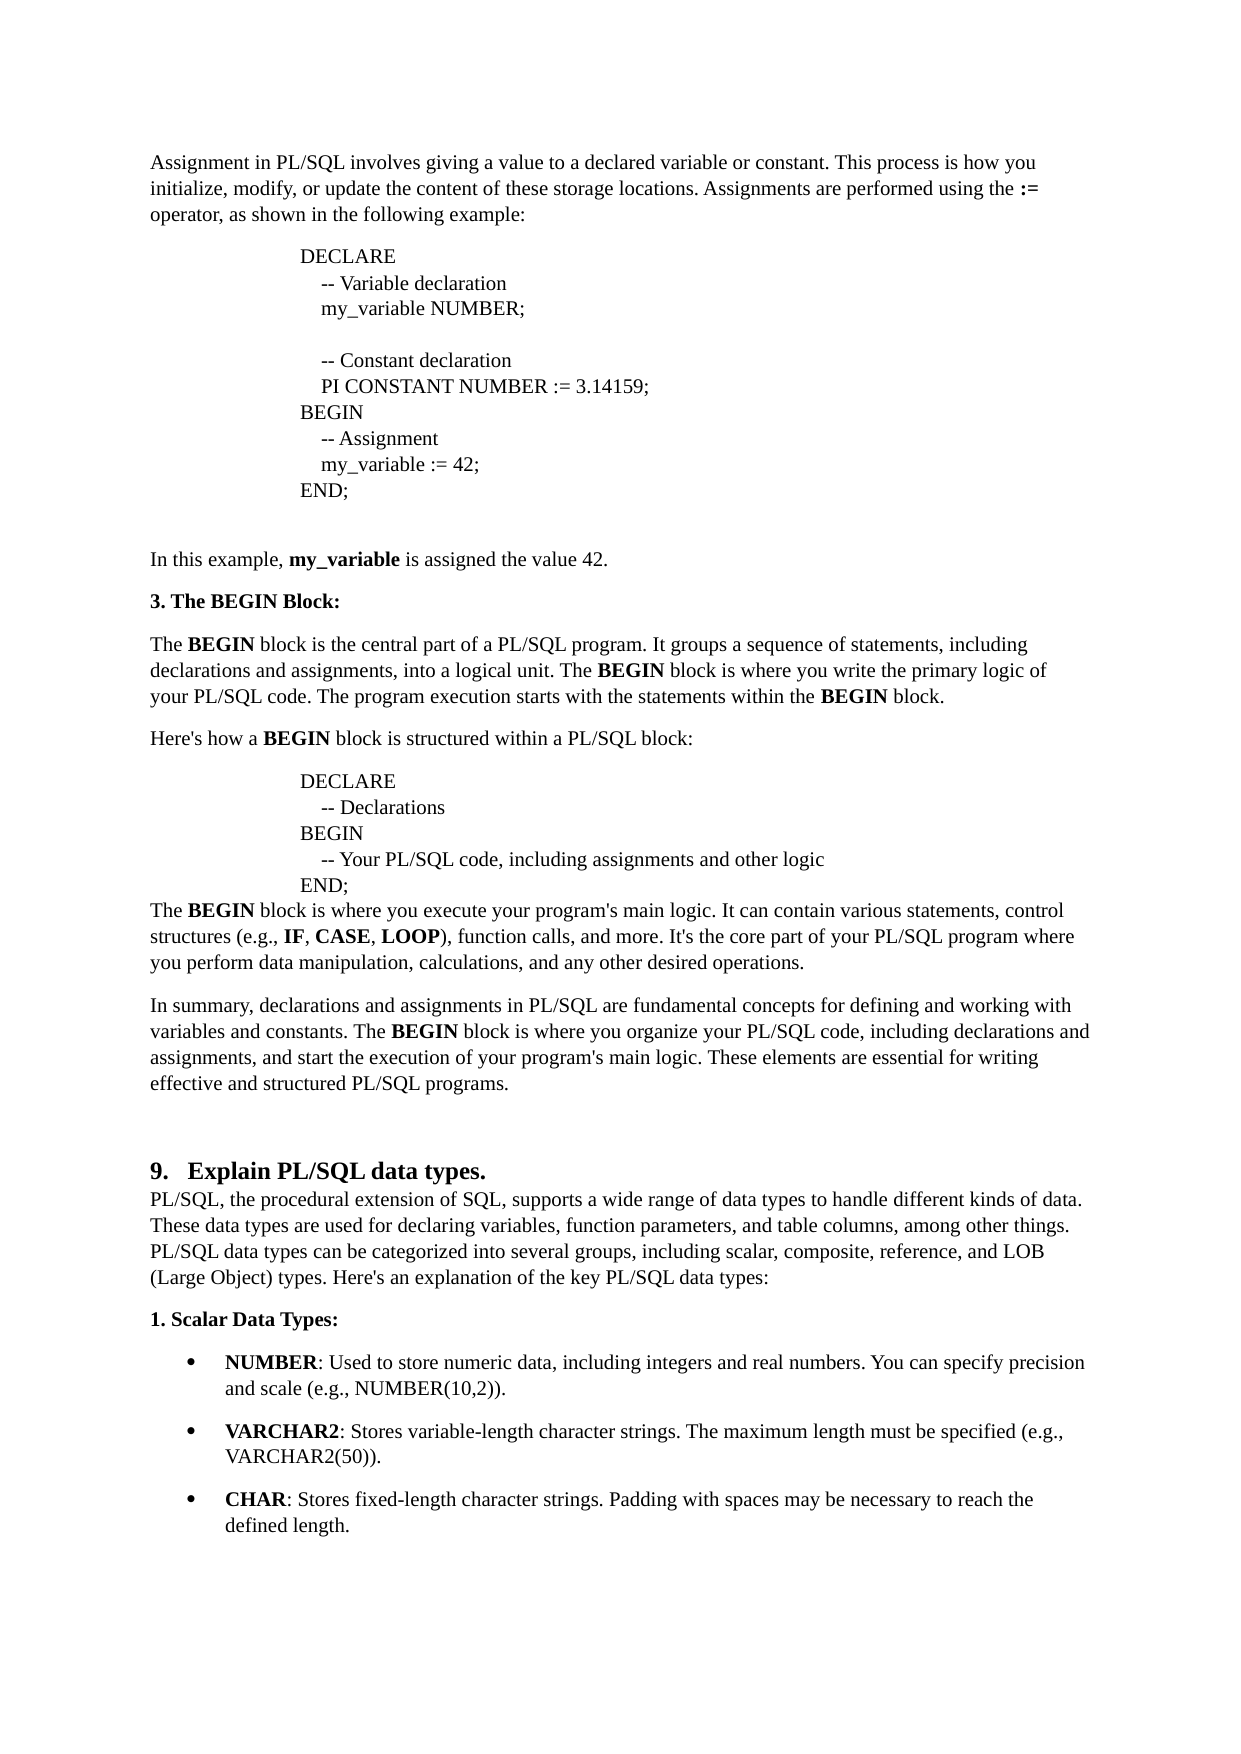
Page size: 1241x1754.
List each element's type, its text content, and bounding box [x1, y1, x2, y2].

text 1. Scalar Data Types: [150, 1307, 1090, 1331]
text -- Declarations [300, 795, 1090, 819]
text -- Assignment [300, 426, 1090, 450]
list CHAR: Stores fixed-length character strings. Padding with spaces may be necessary to reach the defined length. [187, 1487, 1090, 1537]
subtitle Explain PL/SQL data types. [150, 1156, 1090, 1185]
text my_variable NUMBER; [300, 296, 1090, 320]
text -- Variable declaration [300, 270, 1090, 294]
text DECLARE [300, 769, 1090, 793]
text Assignment in PL/SQL involves giving a value to a declared variable or constant. This process is how you initialize, modify, or update the content of these storage locations. Assignments are performed using the := operator, as shown in the following example: [150, 150, 1090, 226]
text BEGIN [300, 400, 1090, 424]
text PL/SQL, the procedural extension of SQL, supports a wide range of data types to handle different kinds of data. These data types are used for declaring variables, function parameters, and table columns, among other things. PL/SQL data types can be categorized into several groups, including scalar, composite, reference, and LOB (Large Object) types. Here's an explanation of the key PL/SQL data types: [150, 1187, 1090, 1289]
text my_variable := 42; [300, 452, 1090, 476]
text In this example, my_variable is assigned the value 42. [150, 546, 1090, 571]
text END; [300, 872, 1090, 897]
list VARCHAR2: Stores variable-length character strings. The maximum length must be specified (e.g., VARCHAR2(50)). [187, 1418, 1090, 1468]
list NUMBER: Used to store numeric data, including integers and real numbers. You can specify precision and scale (e.g., NUMBER(10,2)). [187, 1350, 1090, 1400]
text The BEGIN block is where you execute your program's main logic. It can contain various statements, control structures (e.g., IF, CASE, LOOP), function calls, and more. It's the core part of your PL/SQL program where you perform data manipulation, calculations, and any other desired operations. [150, 898, 1090, 974]
text In summary, declarations and assignments in PL/SQL are fundamental concepts for defining and working with variables and constants. The BEGIN block is where you organize your PL/SQL code, including declarations and assignments, and start the execution of your program's main logic. These elements are essential for writing effective and structured PL/SQL programs. [150, 993, 1090, 1095]
text -- Your PL/SQL code, including assignments and other logic [300, 847, 1090, 871]
text DECLARE [300, 244, 1090, 268]
text Here's how a BEGIN block is structured within a PL/SQL block: [150, 726, 1090, 750]
text BEGIN [300, 821, 1090, 845]
text 3. The BEGIN Block: [150, 589, 1090, 613]
text The BEGIN block is the central part of a PL/SQL program. It groups a sequence of statements, including declarations and assignments, into a logical unit. The BEGIN block is where you write the primary logic of your PL/SQL code. The program execution starts with the statements within the BEGIN block. [150, 632, 1090, 708]
text PI CONSTANT NUMBER := 3.14159; [300, 374, 1090, 398]
text -- Constant declaration [300, 348, 1090, 372]
text END; [300, 478, 1090, 502]
